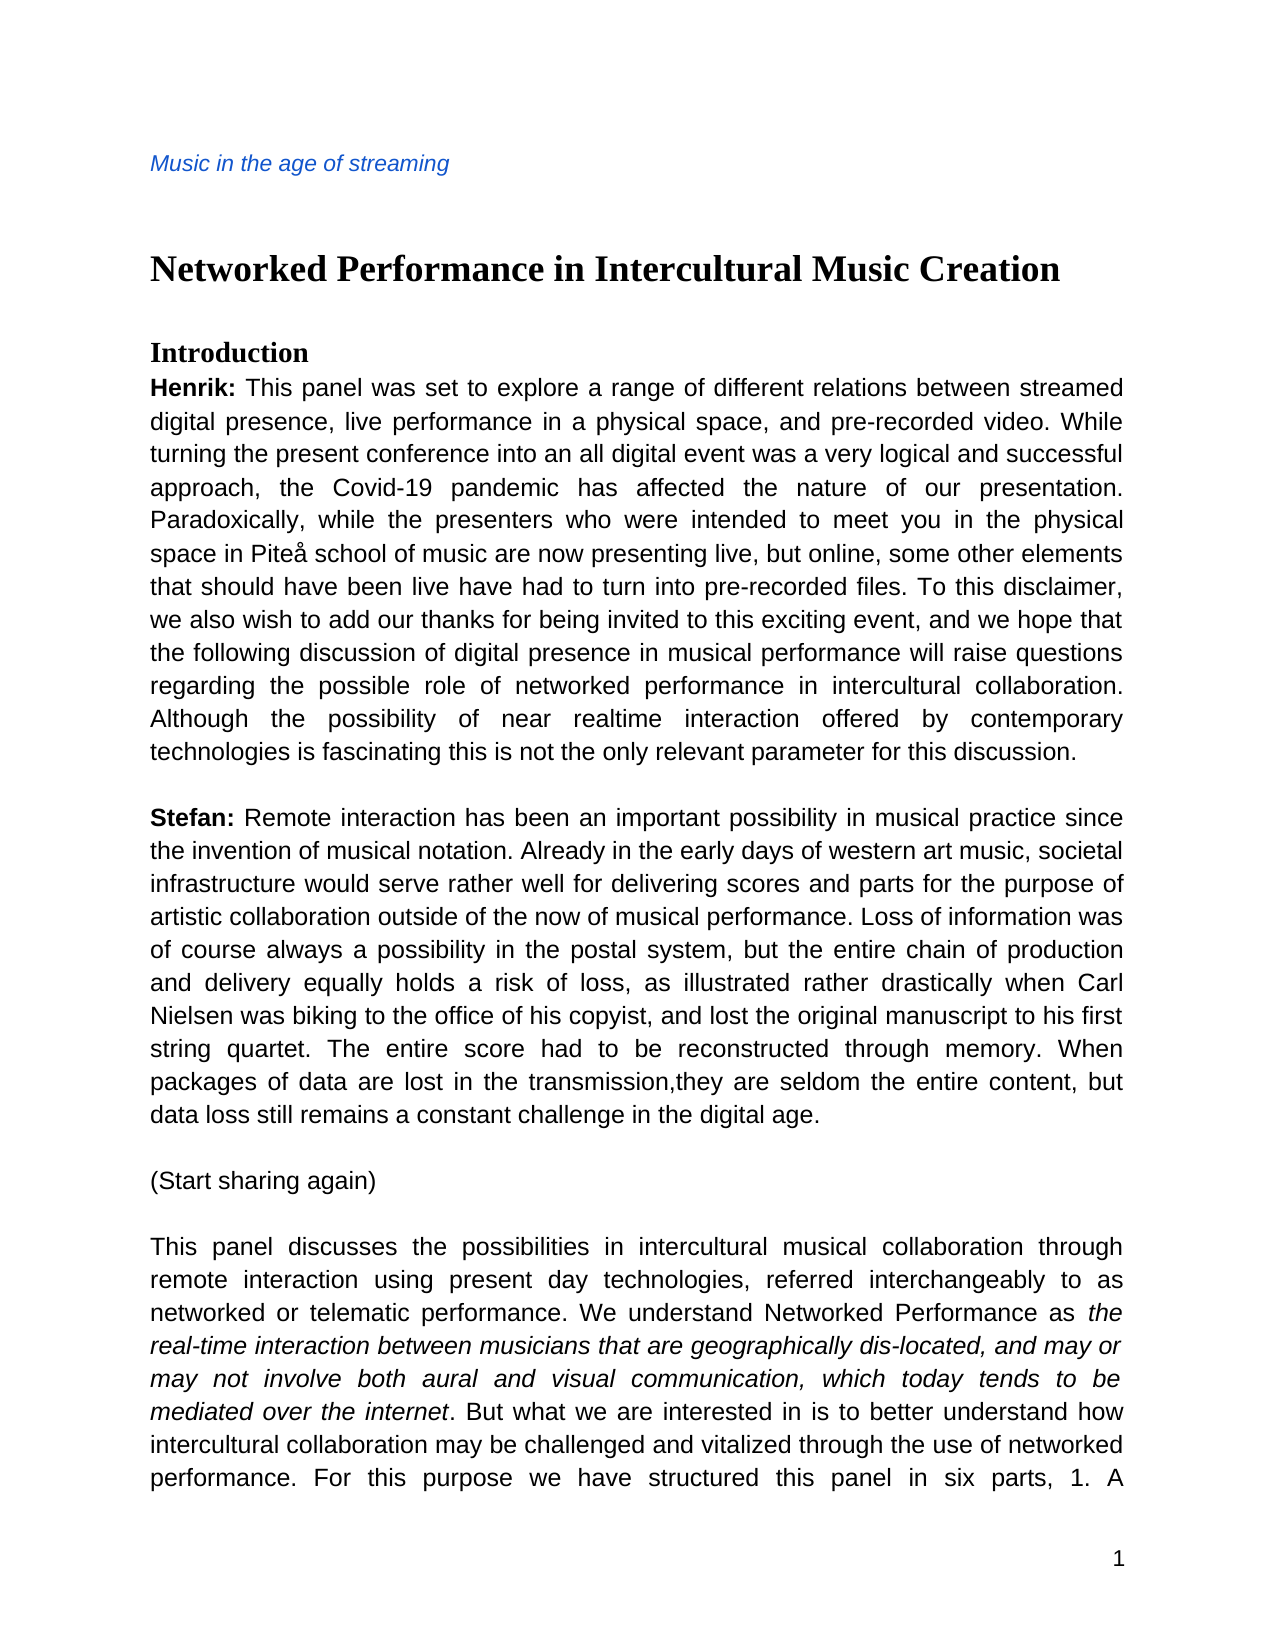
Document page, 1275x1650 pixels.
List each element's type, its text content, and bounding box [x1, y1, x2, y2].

text Introduction [150, 335, 1125, 368]
text (Start sharing again) [150, 1166, 1125, 1195]
text Networked Performance in Intercultural Music Creation [150, 247, 1125, 290]
text Music in the age of streaming [150, 150, 1126, 176]
text Henrik: This panel was set to explore a range of different relations between streamed digital presence, live performance in a physical space, and pre-recorded video. While turning the present conference into an all digital event was a very logical and successful approach, the Covid-19 pandemic has affected the nature of our presentation. Paradoxically, while the presenters who were intended to meet you in the physical space in Piteå school of music are now presenting live, but online, some other elements that should have been live have had to turn into pre-recorded files. To this disclaimer, we also wish to add our thanks for being invited to this exciting event, and we hope that the following discussion of digital presence in musical performance will raise questions regarding the possible role of networked performance in intercultural collaboration. Although the possibility of near realtime interaction offered by contemporary technologies is fascinating this is not the only relevant parameter for this discussion. [150, 373, 1125, 765]
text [150, 1232, 1125, 1492]
text Stefan: Remote interaction has been an important possibility in musical practice since the invention of musical notation. Already in the early days of western art music, societal infrastructure would serve rather well for delivering scores and parts for the purpose of artistic collaboration outside of the now of musical performance. Loss of information was of course always a possibility in the postal system, but the entire chain of production and delivery equally holds a risk of loss, as illustrated rather drastically when Carl Nielsen was biking to the office of his copyist, and lost the original manuscript to his first string quartet. The entire score had to be reconstructed through memory. When packages of data are lost in the transmission,they are seldom the entire content, but data loss still remains a constant challenge in the digital age. [150, 803, 1125, 1129]
